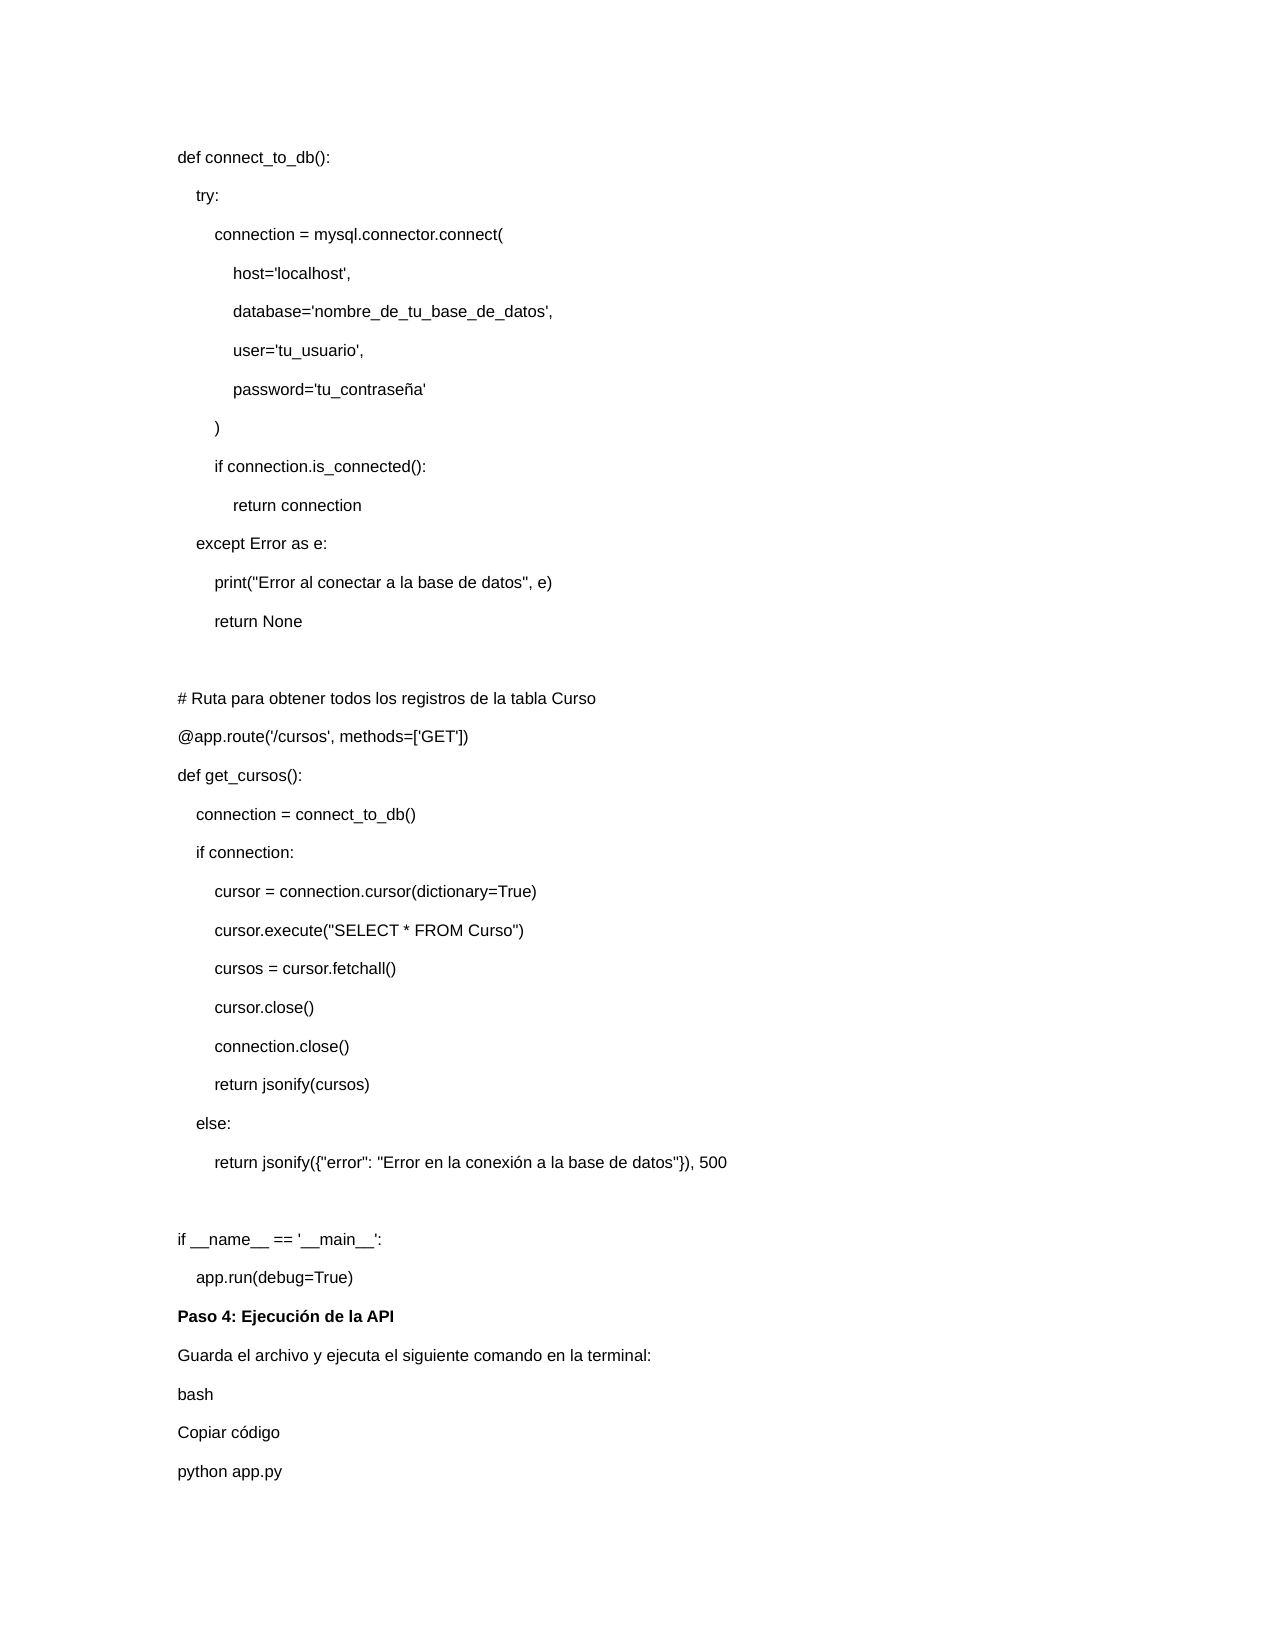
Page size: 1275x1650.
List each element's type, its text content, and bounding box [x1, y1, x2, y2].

text return jsonify(cursos) [177, 1075, 1098, 1094]
text return connection [177, 495, 1098, 514]
text def get_cursos(): [177, 766, 1098, 785]
text cursor.close() [177, 998, 1098, 1017]
text return None [177, 611, 1098, 631]
text else: [177, 1114, 1098, 1133]
text return jsonify({"error": "Error en la conexión a la base de datos"}), 500 [177, 1152, 1098, 1172]
text ) [177, 418, 1098, 437]
text connection.close() [177, 1036, 1098, 1056]
text connection = mysql.connector.connect( [177, 225, 1098, 244]
text Guarda el archivo y ejecuta el siguiente comando en la terminal: [177, 1346, 1098, 1365]
text user='tu_usuario', [177, 341, 1098, 360]
text Copiar código [177, 1423, 1098, 1442]
text cursor.execute("SELECT * FROM Curso") [177, 921, 1098, 940]
text if connection: [177, 843, 1098, 862]
text database='nombre_de_tu_base_de_datos', [177, 302, 1098, 321]
text @app.route('/cursos', methods=['GET']) [177, 727, 1098, 746]
text cursor = connection.cursor(dictionary=True) [177, 882, 1098, 901]
text Paso 4: Ejecución de la API [177, 1307, 1098, 1326]
text password='tu_contraseña' [177, 379, 1098, 399]
text cursos = cursor.fetchall() [177, 959, 1098, 978]
text print("Error al conectar a la base de datos", e) [177, 573, 1098, 592]
text host='localhost', [177, 263, 1098, 283]
text if __name__ == '__main__': [177, 1230, 1098, 1249]
text # Ruta para obtener todos los registros de la tabla Curso [177, 689, 1098, 708]
text try: [177, 186, 1098, 205]
text bash [177, 1384, 1098, 1403]
text def connect_to_db(): [177, 148, 1098, 167]
text python app.py [177, 1462, 1098, 1481]
text if connection.is_connected(): [177, 457, 1098, 476]
text except Error as e: [177, 534, 1098, 553]
text connection = connect_to_db() [177, 804, 1098, 824]
text app.run(debug=True) [177, 1268, 1098, 1287]
